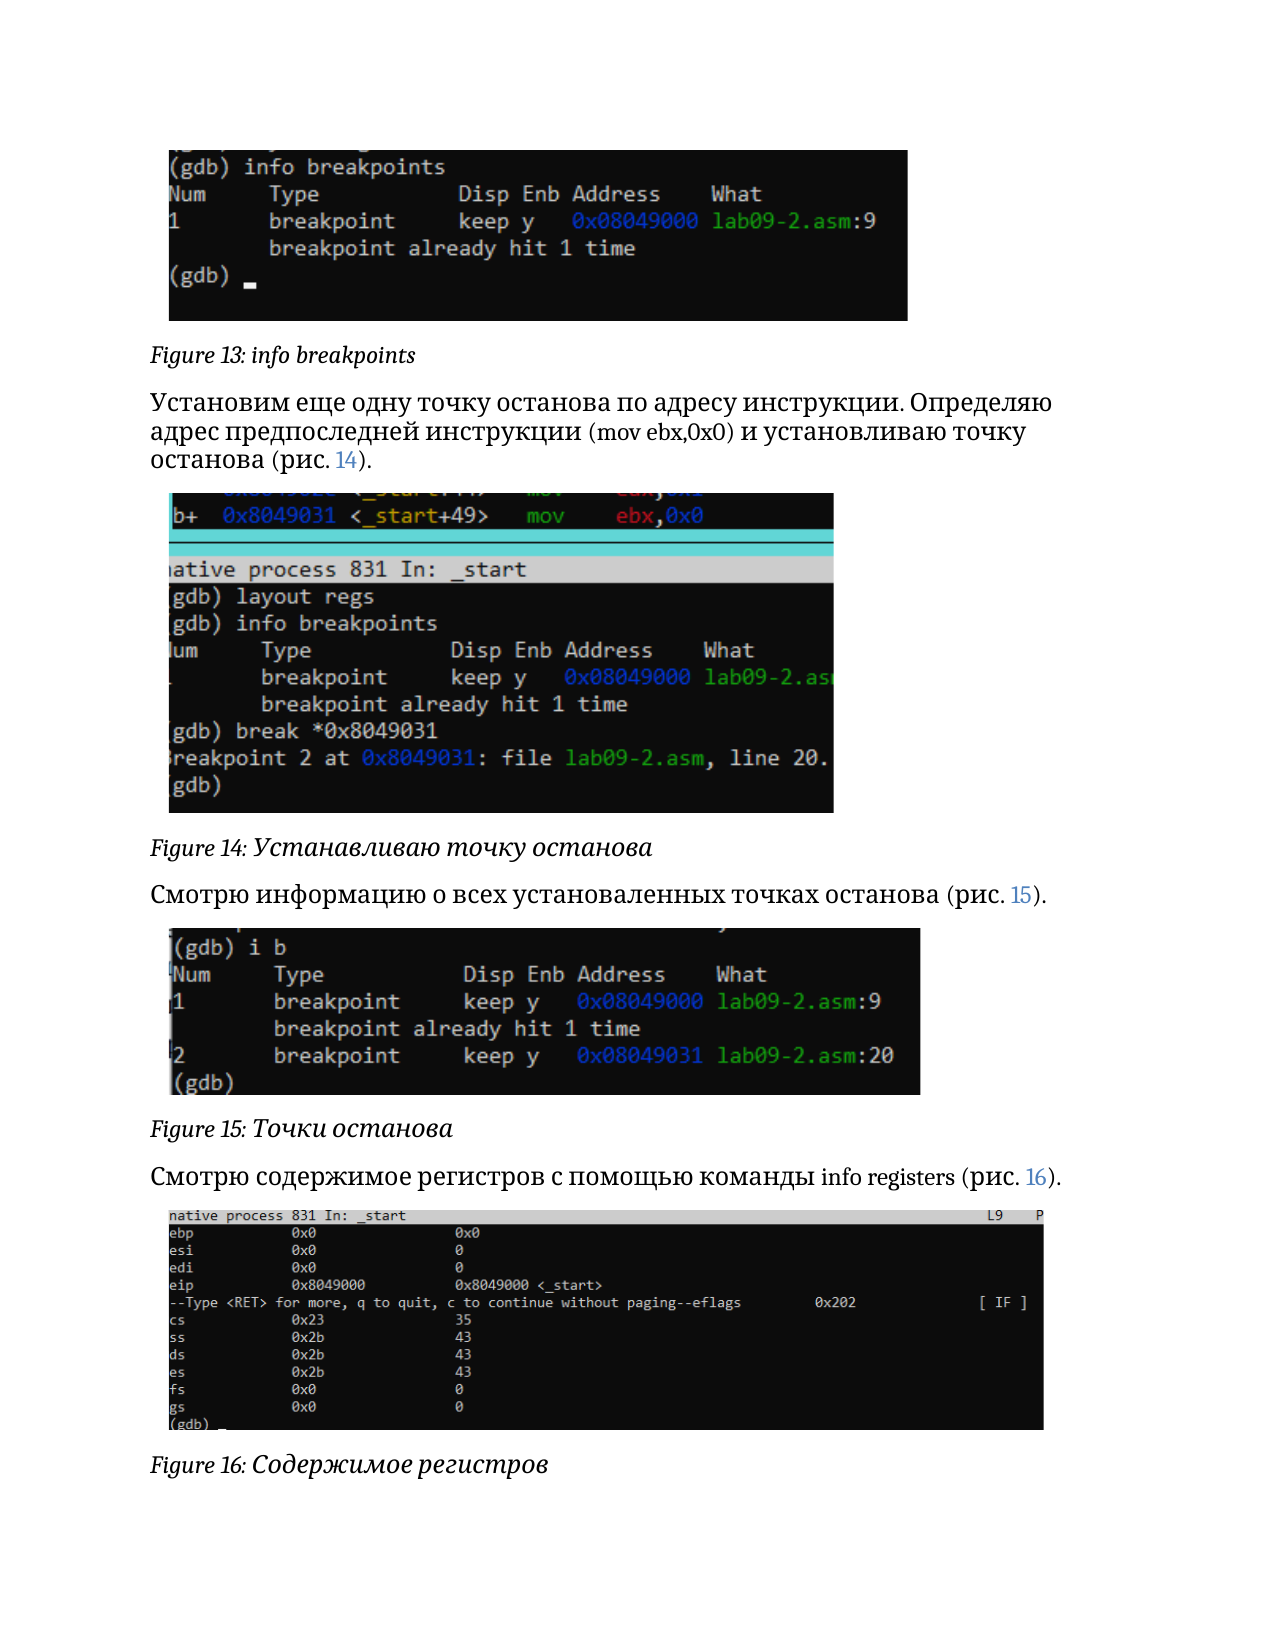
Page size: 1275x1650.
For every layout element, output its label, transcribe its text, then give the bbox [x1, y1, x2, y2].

text Figure 16: Содержимое регистров [150, 1451, 1125, 1479]
text Установим еще одну точку останова по адресу инструкции. Определяю адрес предпоследней инструкции (mov ebx,0x0) и установливаю точку останова (рис. 14). [150, 389, 1125, 475]
picture [168, 928, 921, 1095]
text Figure 14: Устанавливаю точку останова [150, 834, 1125, 862]
picture [168, 150, 908, 321]
text Смотрю содержимое регистров с помощью команды info registers (рис. 16). [150, 1163, 1125, 1191]
text Figure 13: info breakpoints [150, 341, 1125, 370]
picture [168, 493, 834, 813]
text Смотрю информацию о всех установаленных точках останова (рис. 15). [150, 881, 1125, 910]
picture [168, 1210, 1044, 1430]
text Figure 15: Точки останова [150, 1115, 1125, 1144]
